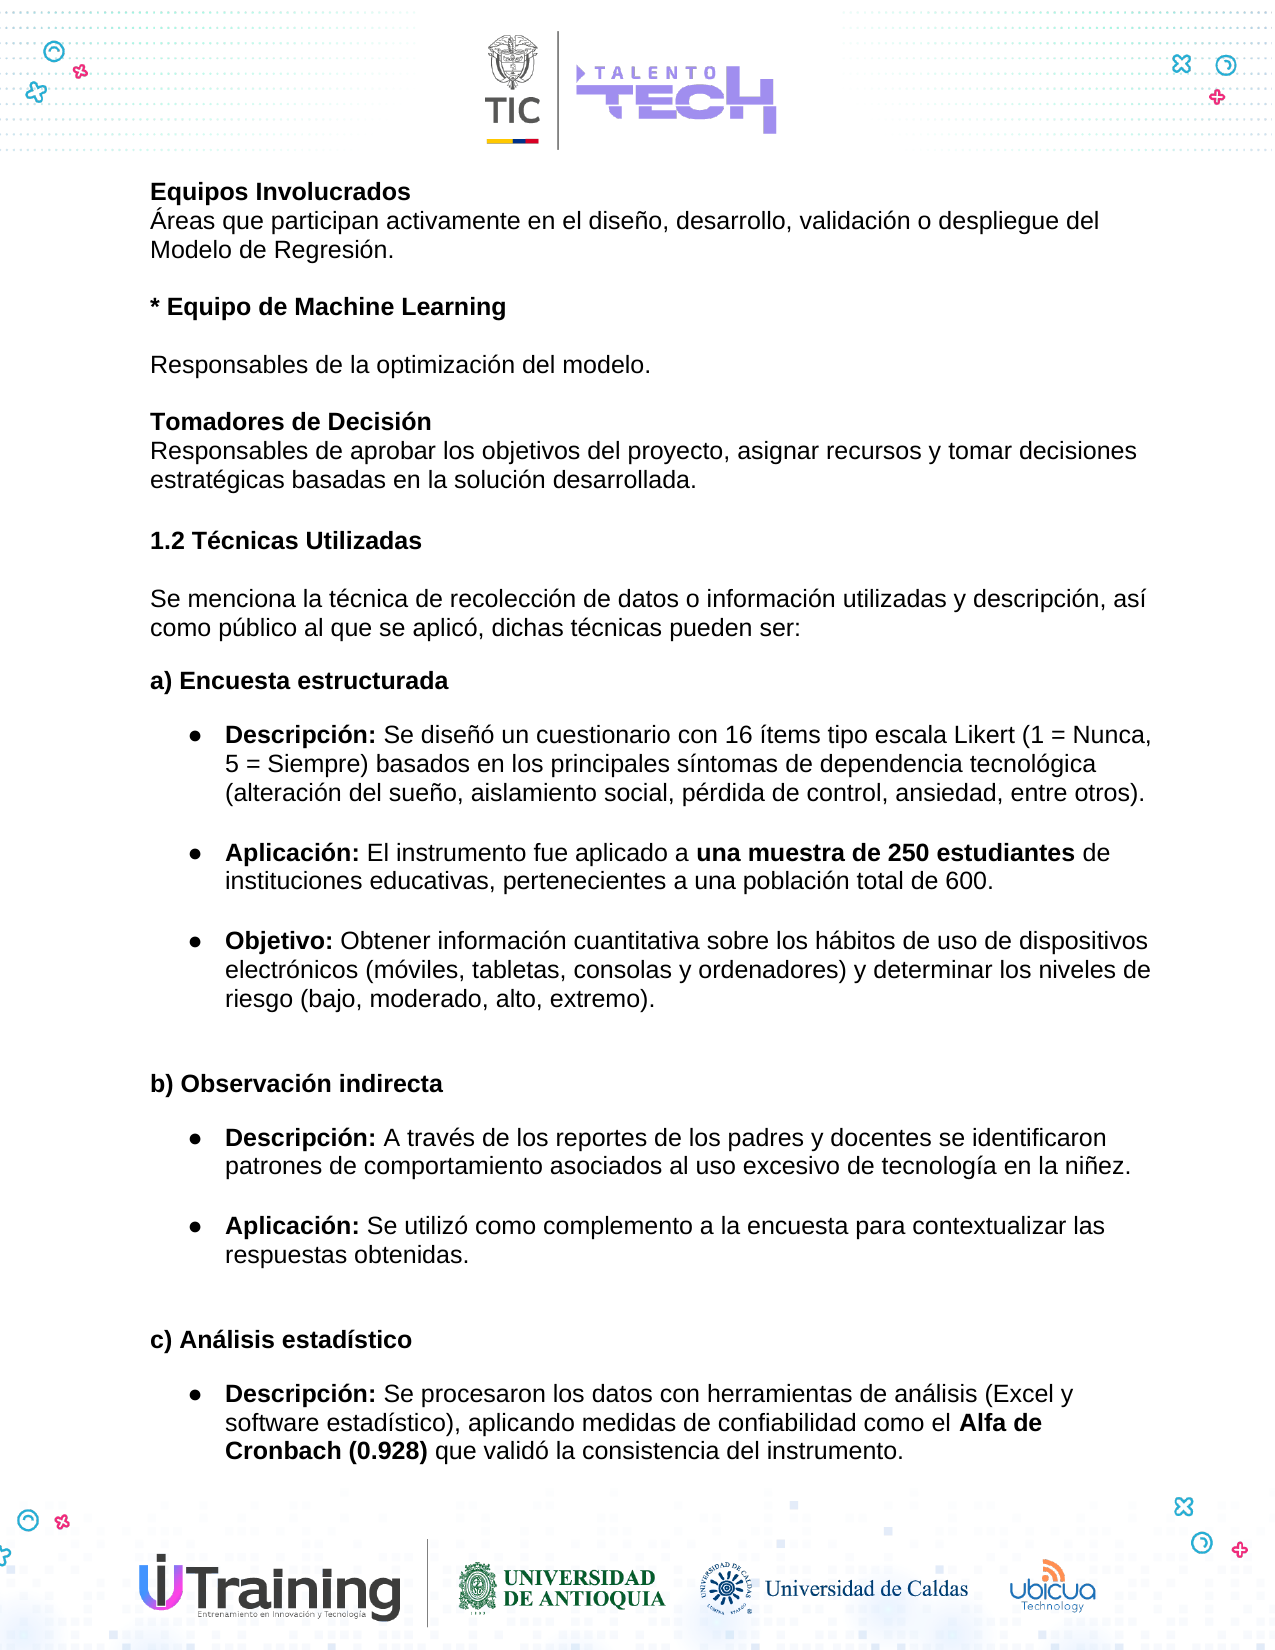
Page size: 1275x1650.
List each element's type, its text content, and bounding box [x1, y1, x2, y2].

text b) Observación indirecta [150, 1069, 1162, 1098]
list Aplicación: El instrumento fue aplicado a una muestra de 250 estudiantes de instituciones educativas, pertenecientes a una población total de 600. [187, 838, 1162, 926]
text Tomadores de Decisión [150, 407, 1162, 436]
text Se menciona la técnica de recolección de datos o información utilizadas y descripción, así como público al que se aplicó, dichas técnicas pueden ser: [150, 584, 1162, 641]
list Descripción: Se diseñó un cuestionario con 16 ítems tipo escala Likert (1 = Nunca, 5 = Siempre) basados en los principales síntomas de dependencia tecnológica (alteración del sueño, aislamiento social, pérdida de control, ansiedad, entre otros). [187, 720, 1162, 838]
picture [0, 1, 1272, 180]
list Descripción: A través de los reportes de los padres y docentes se identificaron patrones de comportamiento asociados al uso excesivo de tecnología en la niñez. [187, 1123, 1162, 1211]
text Equipos Involucrados [150, 177, 1162, 206]
text c) Análisis estadístico [150, 1325, 1162, 1354]
text Responsables de aprobar los objetivos del proyecto, asignar recursos y tomar decisiones estratégicas basadas en la solución desarrollada. [150, 436, 1162, 493]
subtitle 1.2 Técnicas Utilizadas [150, 526, 1162, 555]
text a) Encuesta estructurada [150, 666, 1162, 695]
list Aplicación: Se utilizó como complemento a la encuesta para contextualizar las respuestas obtenidas. [187, 1211, 1162, 1300]
text * Equipo de Machine Learning [150, 292, 1162, 321]
list Objetivo: Obtener información cuantitativa sobre los hábitos de uso de dispositivos electrónicos (móviles, tabletas, consolas y ordenadores) y determinar los niveles de riesgo (bajo, moderado, alto, extremo). [187, 926, 1162, 1044]
text Áreas que participan activamente en el diseño, desarrollo, validación o despliegue del Modelo de Regresión. [150, 206, 1162, 263]
picture [0, 1487, 1275, 1650]
text Responsables de la optimización del modelo. [150, 350, 1162, 378]
